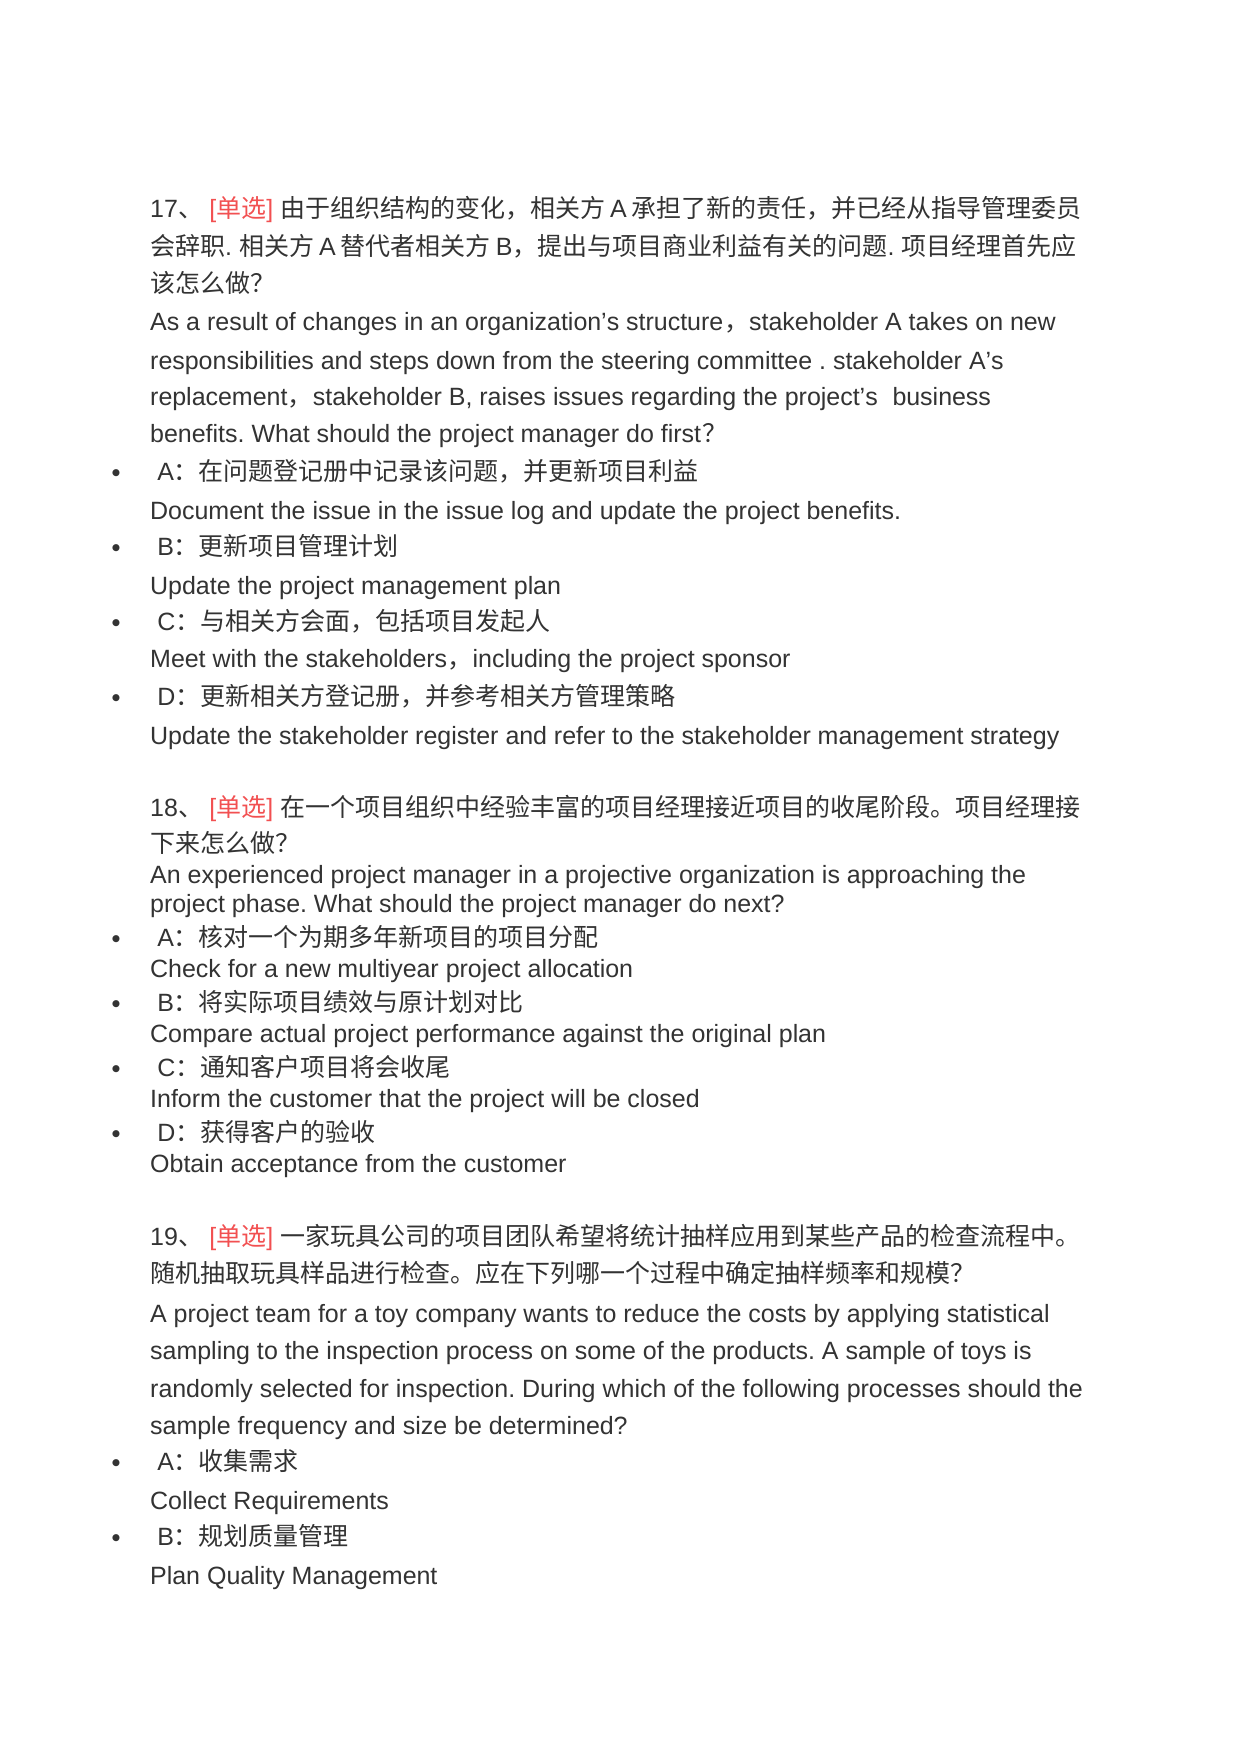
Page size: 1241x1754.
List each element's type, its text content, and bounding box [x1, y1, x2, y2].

list A：在问题登记册中记录该问题，并更新项目利益 Document the issue in the issue log and update the project benefits. [112, 450, 1090, 525]
list B：更新项目管理计划 Update the project management plan [112, 525, 1090, 600]
text 18、 [单选] 在一个项目组织中经验丰富的项目经理接近项目的收尾阶段。项目经理接下来怎么做？ An experienced project manager in a projective organization is approaching the project phase. What should the project manager do next? [150, 787, 1090, 917]
list D：获得客户的验收 Obtain acceptance from the customer [112, 1112, 1090, 1177]
list B：将实际项目绩效与原计划对比 Compare actual project performance against the original plan [112, 982, 1090, 1047]
list B：规划质量管理 Plan Quality Management [112, 1515, 1090, 1590]
text 17、 [单选] 由于组织结构的变化，相关方A承担了新的责任，并已经从指导管理委员会辞职. 相关方A替代者相关方B，提出与项目商业利益有关的问题. 项目经理首先应该怎么做？ As a result of changes in an organization’s structure，stakeholder A takes on new responsibilities and steps down from the steering committee . stakeholder A’s replacement，stakeholder B, raises issues regarding the project’s business benefits. What should the project manager do first？ [150, 187, 1090, 450]
list C：与相关方会面，包括项目发起人 Meet with the stakeholders，including the project sponsor [112, 600, 1090, 675]
text 19、 [单选] 一家玩具公司的项目团队希望将统计抽样应用到某些产品的检查流程中。随机抽取玩具样品进行检查。应在下列哪一个过程中确定抽样频率和规模？ A project team for a toy company wants to reduce the costs by applying statistical sampling to the inspection process on some of the products. A sample of toys is randomly selected for inspection. During which of the following processes should the sample frequency and size be determined? [150, 1215, 1090, 1440]
list A：核对一个为期多年新项目的项目分配 Check for a new multiyear project allocation [112, 917, 1090, 982]
list D：更新相关方登记册，并参考相关方管理策略 Update the stakeholder register and refer to the stakeholder management strategy [112, 675, 1090, 750]
list C：通知客户项目将会收尾 Inform the customer that the project will be closed [112, 1047, 1090, 1112]
list A：收集需求 Collect Requirements [112, 1440, 1090, 1515]
